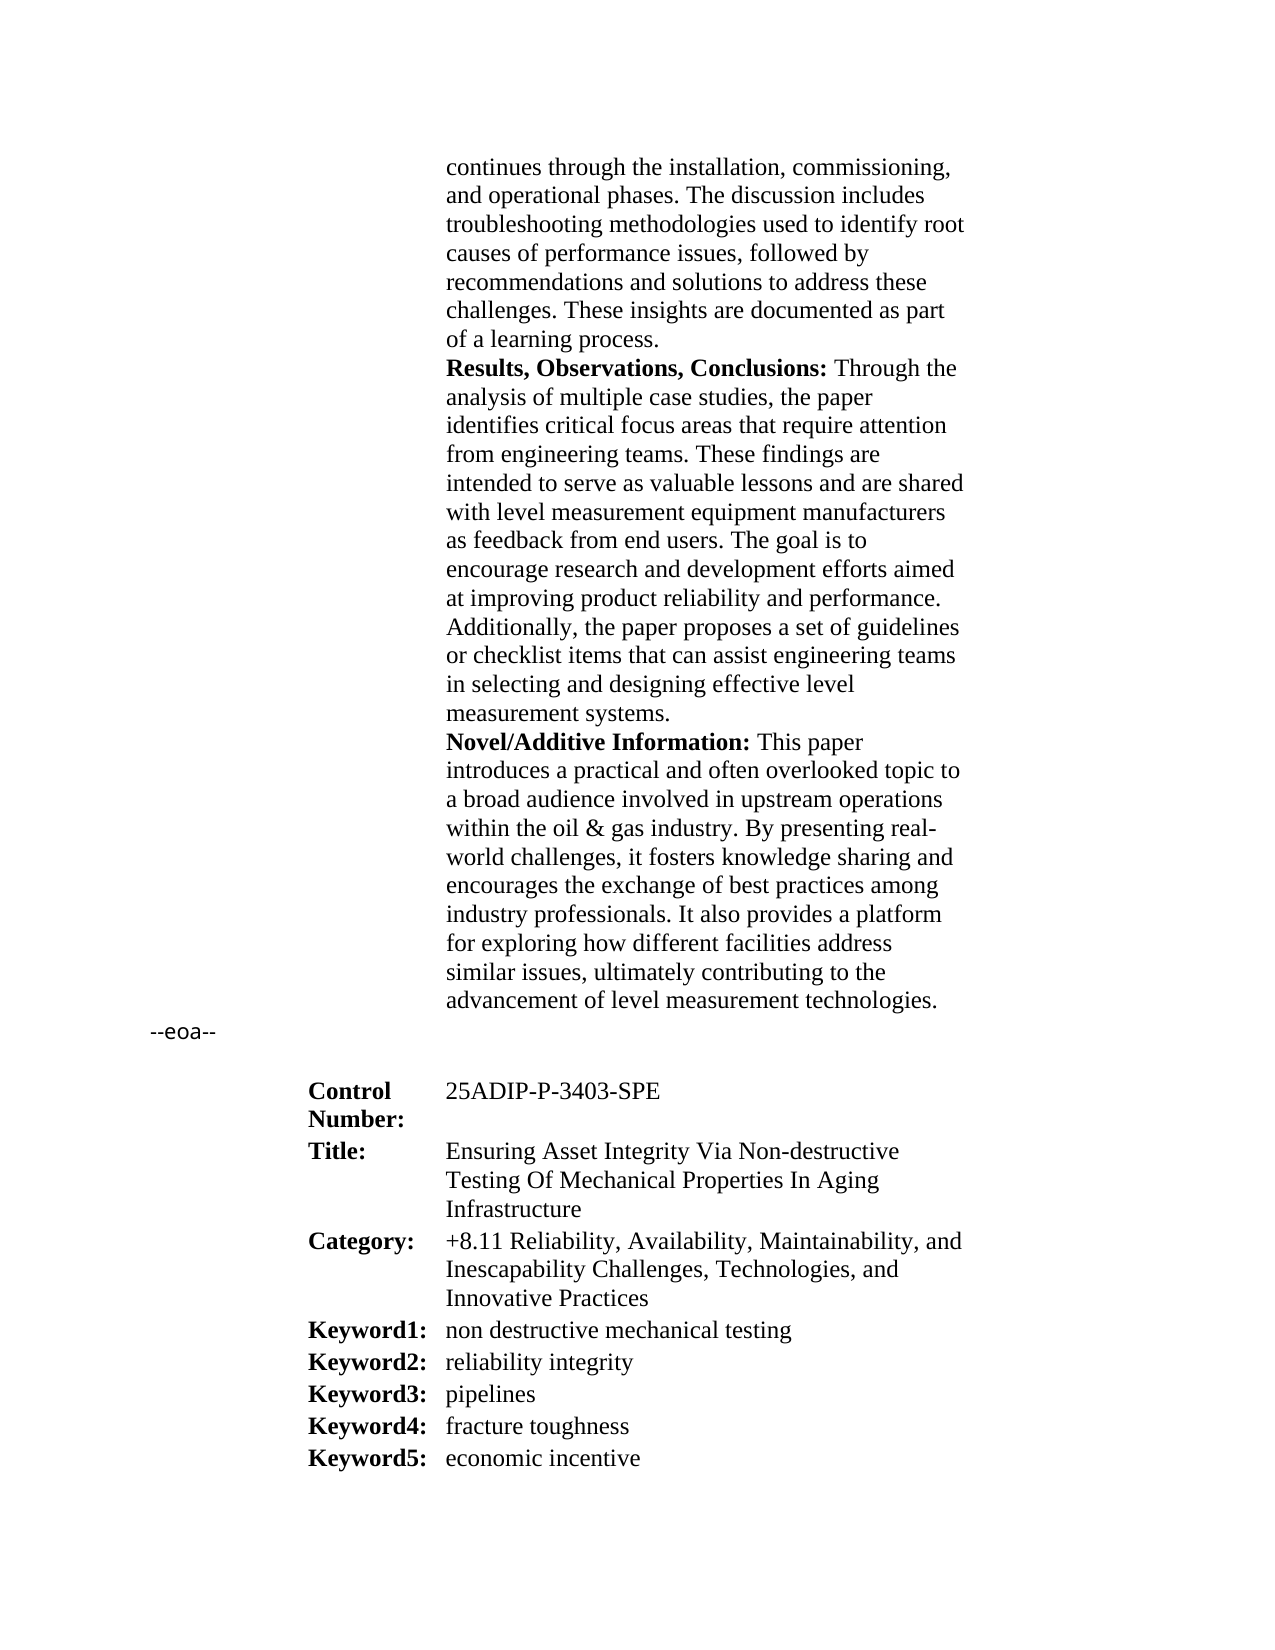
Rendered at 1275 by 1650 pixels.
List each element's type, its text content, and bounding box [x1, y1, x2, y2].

table_header [150, 150, 1125, 1016]
text --eoa-- [150, 1016, 1125, 1046]
table_header [150, 1074, 1125, 1473]
